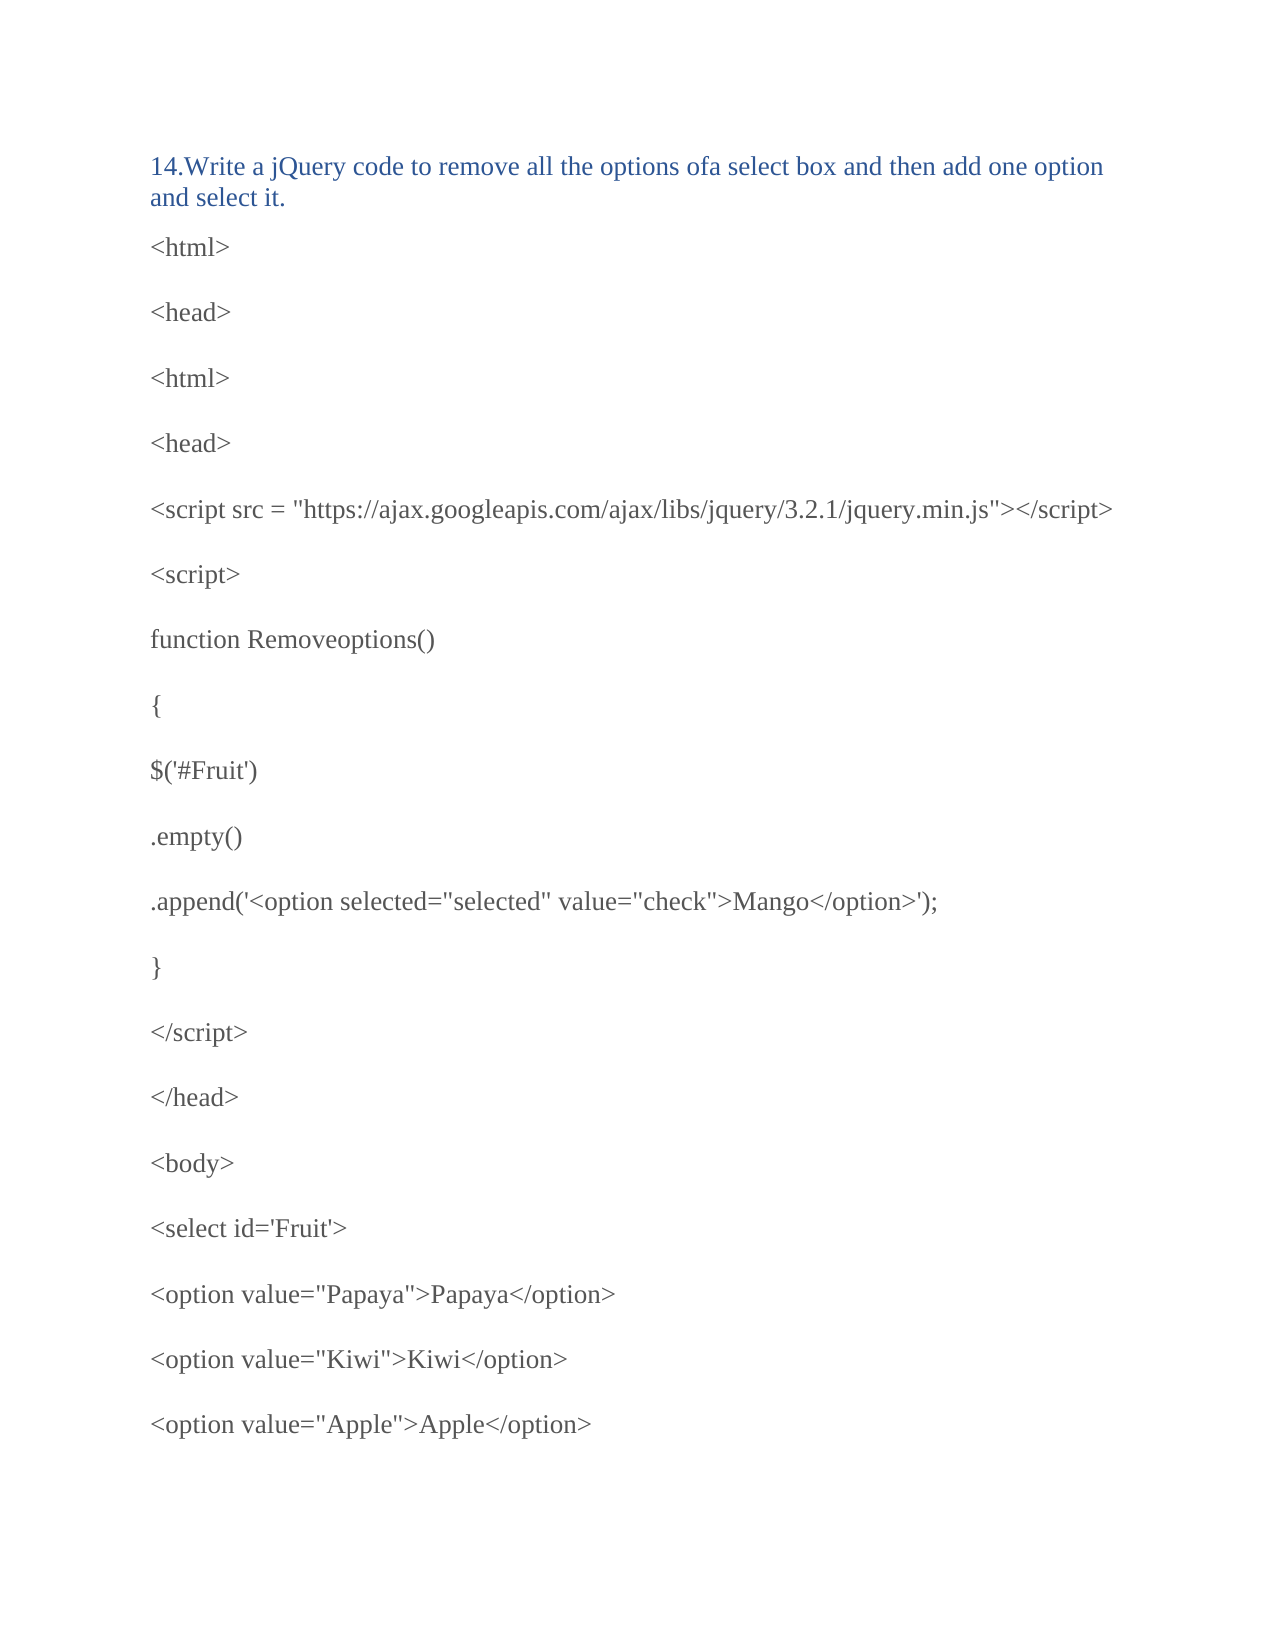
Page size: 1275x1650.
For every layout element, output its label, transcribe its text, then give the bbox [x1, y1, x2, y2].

text function Removeoptions() [150, 623, 1125, 655]
text <html> [150, 231, 1125, 262]
text <html> [150, 362, 1125, 393]
text <body> [150, 1147, 1125, 1178]
text <option value="Kiwi">Kiwi</option> [150, 1343, 1125, 1374]
text <select id='Fruit'> [150, 1212, 1125, 1243]
text 14.Write a jQuery code to remove all the options ofa select box and then add one option and select it. [150, 150, 1125, 212]
text { [150, 689, 1125, 720]
text .append('<option selected="selected" value="check">Mango</option>'); [150, 885, 1125, 916]
text $('#Fruit') [150, 754, 1125, 786]
text .empty() [150, 820, 1125, 851]
text <head> [150, 427, 1125, 458]
text </head> [150, 1081, 1125, 1113]
text <option value="Papaya">Papaya</option> [150, 1278, 1125, 1309]
text <option value="Apple">Apple</option> [150, 1408, 1125, 1440]
text </script> [150, 1016, 1125, 1047]
text <script> [150, 558, 1125, 589]
text } [150, 951, 1125, 982]
text <head> [150, 296, 1125, 328]
text <script src = "https://ajax.googleapis.com/ajax/libs/jquery/3.2.1/jquery.min.js"></script> [150, 493, 1125, 524]
